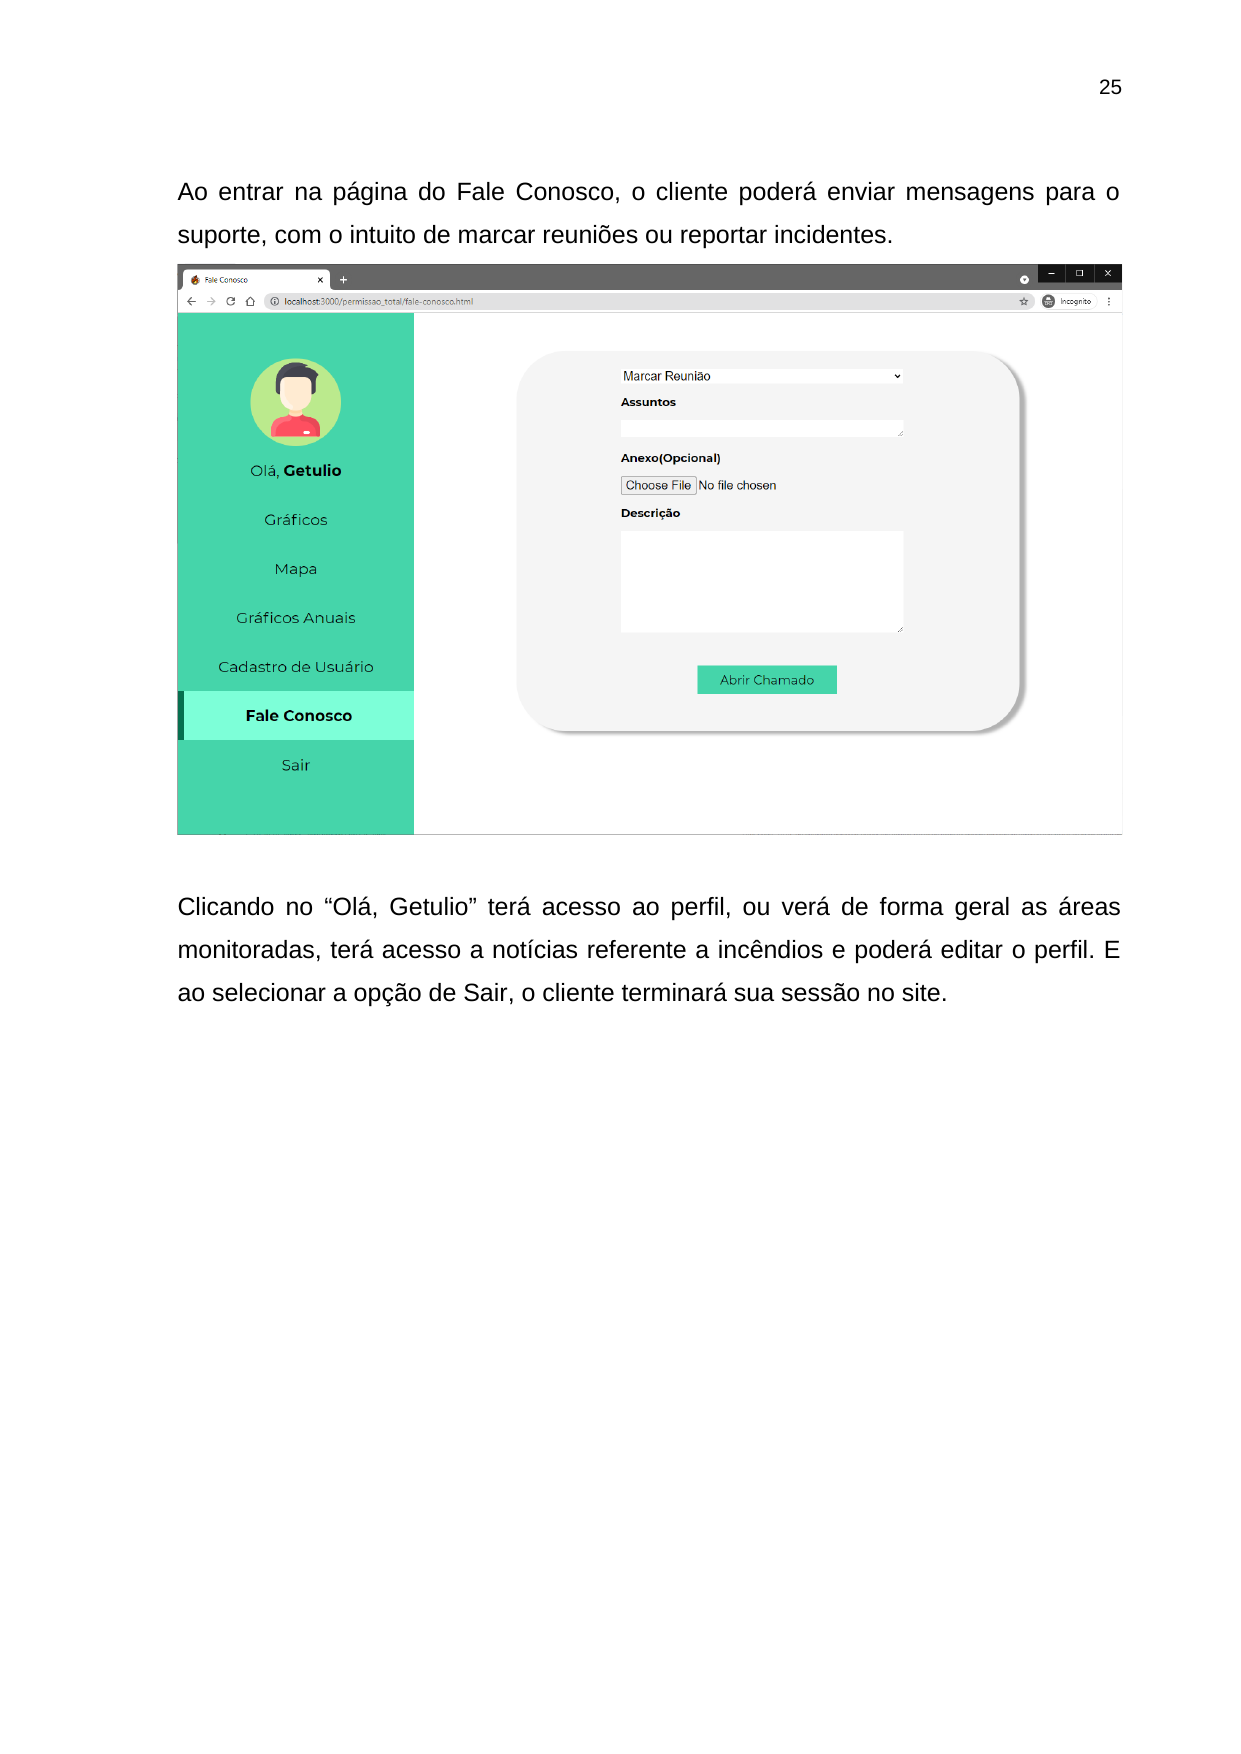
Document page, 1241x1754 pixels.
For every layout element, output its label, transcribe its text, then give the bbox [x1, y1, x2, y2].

picture [177, 263, 1123, 835]
text Ao entrar na página do Fale Conosco, o cliente poderá enviar mensagens para o suporte, com o intuito de marcar reuniões ou reportar incidentes. [177, 177, 1122, 249]
text Clicando no “Olá, Getulio” terá acesso ao perfil, ou verá de forma geral as áreas monitoradas, terá acesso a notícias referente a incêndios e poderá editar o perfil. E ao selecionar a opção de Sair, o cliente terminará sua sessão no site. [177, 892, 1122, 1007]
